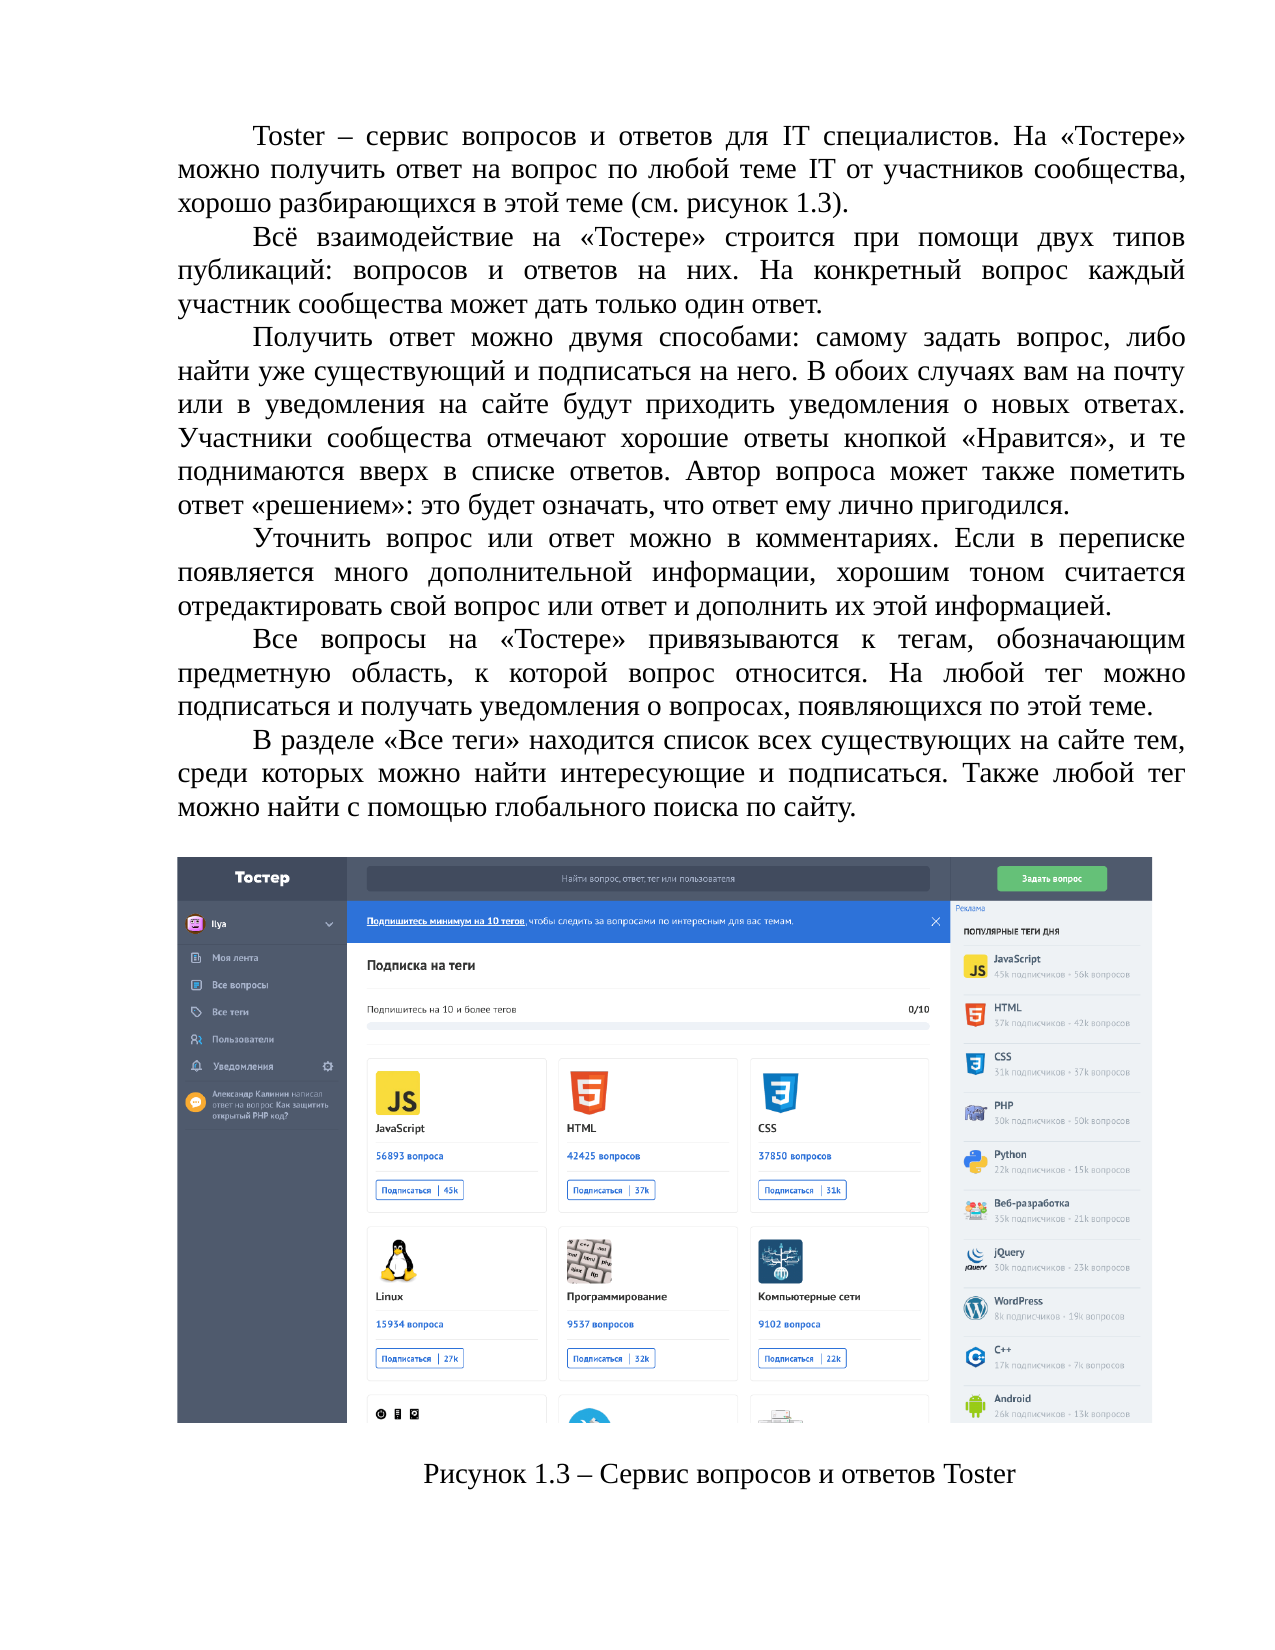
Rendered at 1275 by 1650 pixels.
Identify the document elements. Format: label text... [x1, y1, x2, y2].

text Все вопросы на «Тостере» привязываются к тегам, обозначающим предметную область, к которой вопрос относится. На любой тег можно подписаться и получать уведомления о вопросах, появляющихся по этой теме. [177, 621, 1186, 722]
text Всё взаимодействие на «Тостере» строится при помощи двух типов публикаций: вопросов и ответов на них. На конкретный вопрос каждый участник сообщества может дать только один ответ. [177, 219, 1186, 319]
text Получить ответ можно двумя способами: самому задать вопрос, либо найти уже существующий и подписаться на него. В обоих случаях вам на почту или в уведомления на сайте будут приходить уведомления о новых ответах. Участники сообщества отмечают хорошие ответы кнопкой «Нравится», и те поднимаются вверх в списке ответов. Автор вопроса может также пометить ответ «решением»: это будет означать, что ответ ему лично пригодился. [177, 319, 1186, 521]
text В разделе «Все теги» находится список всех существующих на сайте тем, среди которых можно найти интересующие и подписаться. Также любой тег можно найти с помощью глобального поиска по сайту. [177, 722, 1186, 822]
text Рисунок 1.3 – Сервис вопросов и ответов Toster [177, 1457, 1186, 1490]
picture [177, 857, 1153, 1423]
text Toster – сервис вопросов и ответов для IT специалистов. На «Тостере» можно получить ответ на вопрос по любой теме IT от участников сообщества, хорошо разбирающихся в этой теме (см. рисунок 1.3). [177, 118, 1186, 219]
text Уточнить вопрос или ответ можно в комментариях. Если в переписке появляется много дополнительной информации, хорошим тоном считается отредактировать свой вопрос или ответ и дополнить их этой информацией. [177, 521, 1186, 621]
